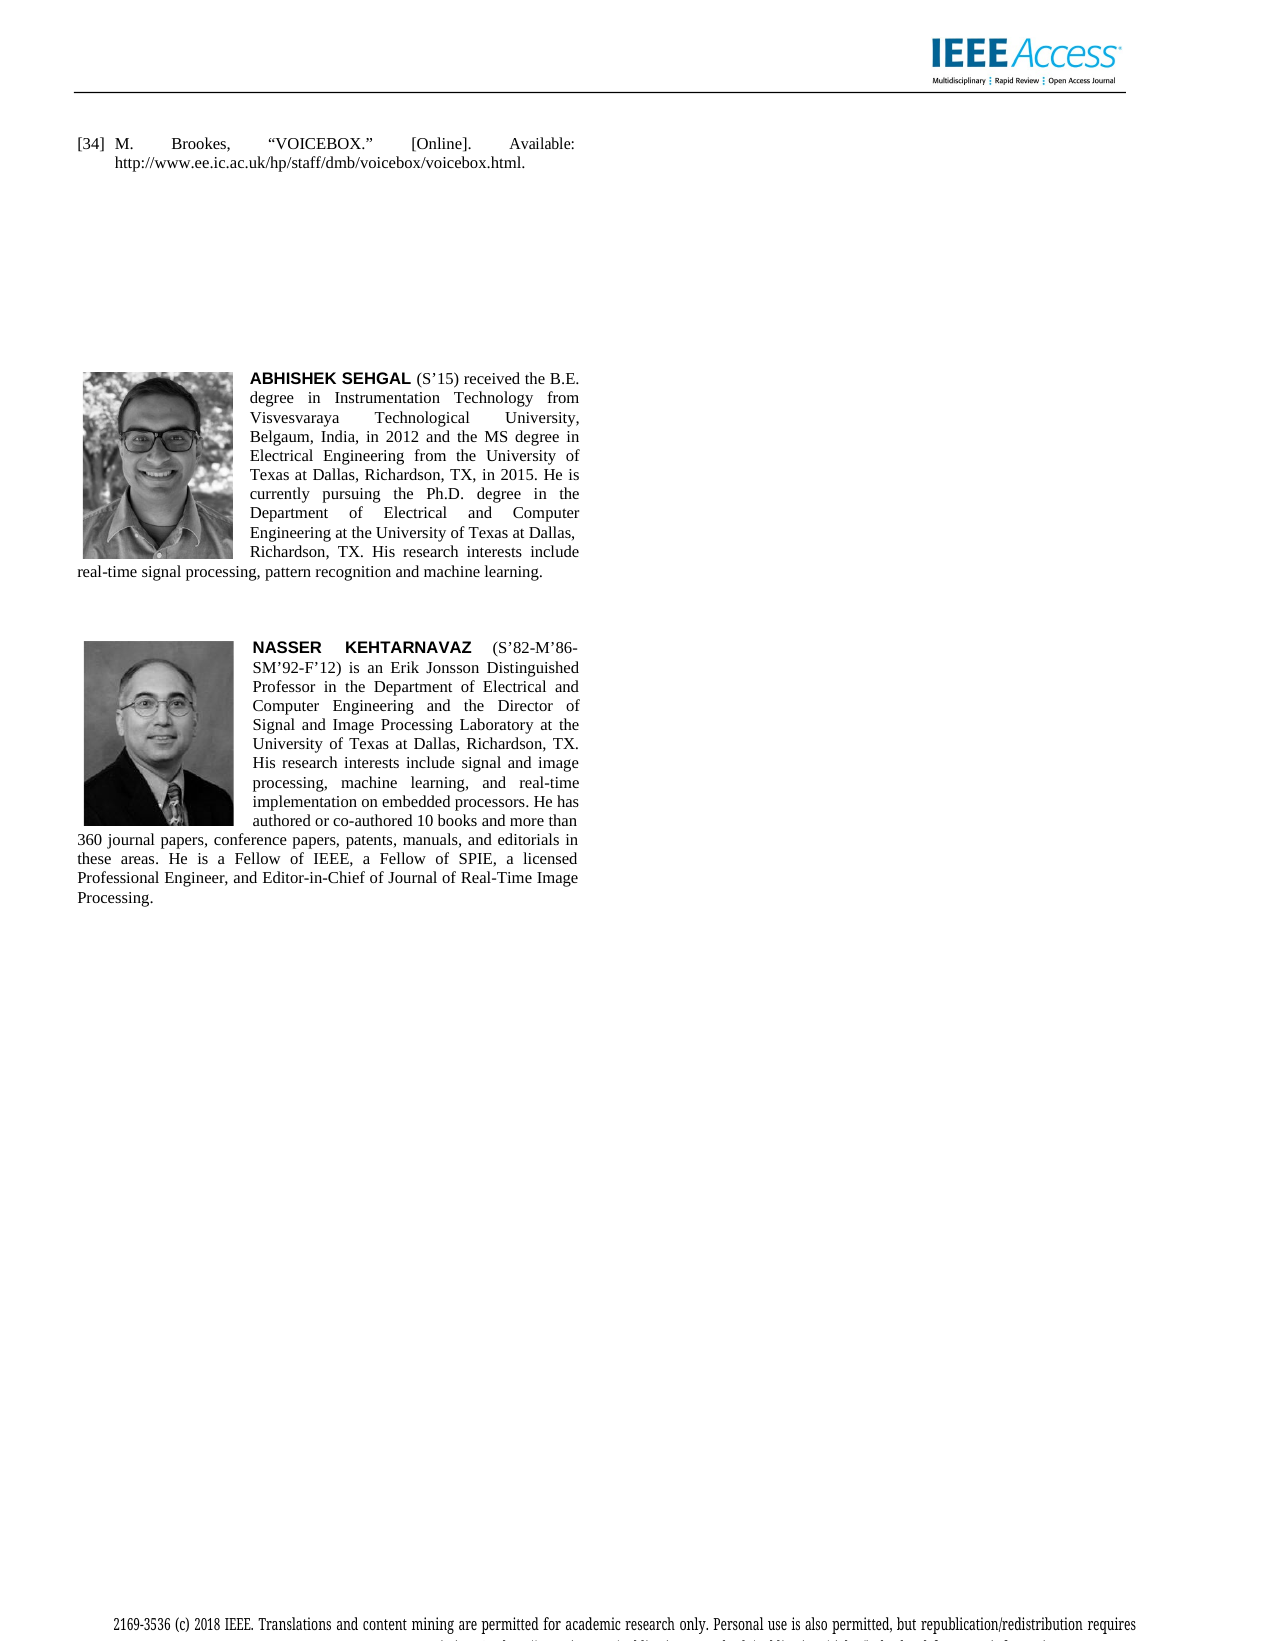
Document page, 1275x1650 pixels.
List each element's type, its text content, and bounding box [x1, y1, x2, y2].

picture [931, 37, 1123, 86]
list M. Brookes, “VOICEBOX.” [Online]. Available: http://www.ee.ic.ac.uk/hp/staff/dmb/voicebox/voicebox.html. [77, 133, 579, 172]
text NASSER KEHTARNAVAZ (S’82-M’86- [252, 638, 1135, 657]
picture [82, 372, 233, 542]
text SM’92-F’12) is an Erik Jonsson Distinguished Professor in the Department of Electrical and Computer Engineering and the Director of Signal and Image Processing Laboratory at the University of Texas at Dallas, Richardson, TX. His research interests include signal and image processing, machine learning, and real-time implementation on embedded processors. He has authored or co-authored 10 books and more than [252, 657, 579, 830]
text ABHISHEK SEHGAL (S’15) received the B.E. degree in Instrumentation Technology from Visvesvaraya Technological University, Belgaum, India, in 2012 and the MS degree in Electrical Engineering from the University of Texas at Dallas, Richardson, TX, in 2015. He is currently pursuing the Ph.D. degree in the Department of Electrical and Computer Engineering at the University of Texas at Dallas, [249, 369, 580, 542]
text Richardson, TX. His research interests include real-time signal processing, pattern recognition and machine learning. [77, 542, 580, 581]
text 360 journal papers, conference papers, patents, manuals, and editorials in these areas. He is a Fellow of IEEE, a Fellow of SPIE, a licensed Professional Engineer, and Editor-in-Chief of Journal of Real-Time Image Processing. [77, 830, 579, 907]
picture [83, 641, 234, 826]
